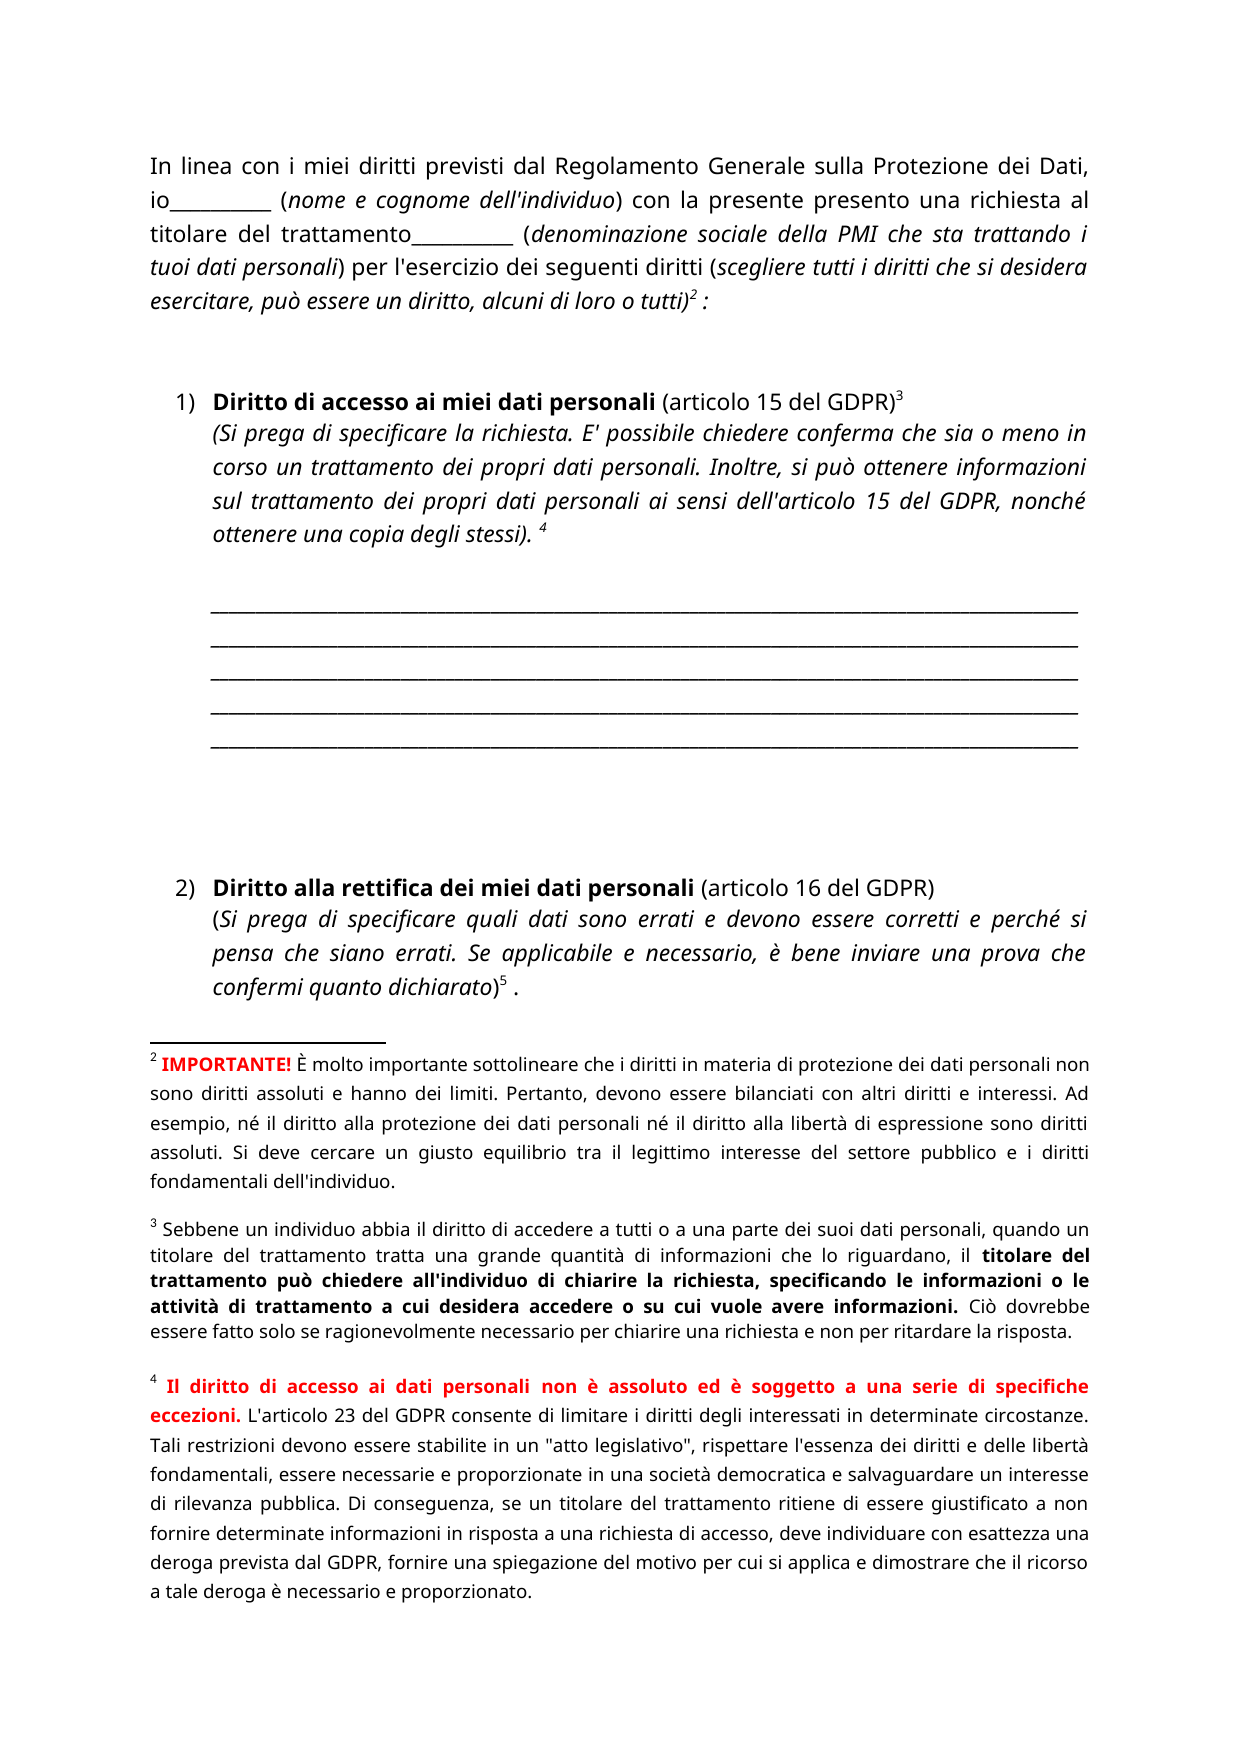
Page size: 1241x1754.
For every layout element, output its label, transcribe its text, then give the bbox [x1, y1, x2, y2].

text (Si prega di specificare quali dati sono errati e devono essere corretti e perché si pensa che siano errati. Se applicabile e necessario, è bene inviare una prova che confermi quanto dichiarato) . [212, 903, 1090, 1002]
list Diritto di accesso ai miei dati personali (articolo 15 del GDPR) [175, 386, 1090, 417]
list (Si prega di specificare la richiesta. E' possibile chiedere conferma che sia o meno in corso un trattamento dei propri dati personali. Inoltre, si può ottenere informazioni sul trattamento dei propri dati personali ai sensi dell'articolo 15 del GDPR, nonché ottenere una copia degli stessi). [212, 417, 1090, 549]
list Diritto alla rettifica dei miei dati personali (articolo 16 del GDPR) [175, 872, 1090, 903]
list ________________________________________________________________________________________________________________________________________________________________________________________________________________________________________________________________________________________________________________________________________________________________________________________________________________________________________________________________________________________________ [212, 586, 1090, 752]
text In linea con i miei diritti previsti dal Regolamento Generale sulla Protezione dei Dati, io__________ (nome e cognome dell'individuo) con la presente presento una richiesta al titolare del trattamento__________ (denominazione sociale della PMI che sta trattando i tuoi dati personali) per l'esercizio dei seguenti diritti (scegliere tutti i diritti che si desidera esercitare, può essere un diritto, alcuni di loro o tutti) : [150, 150, 1090, 316]
